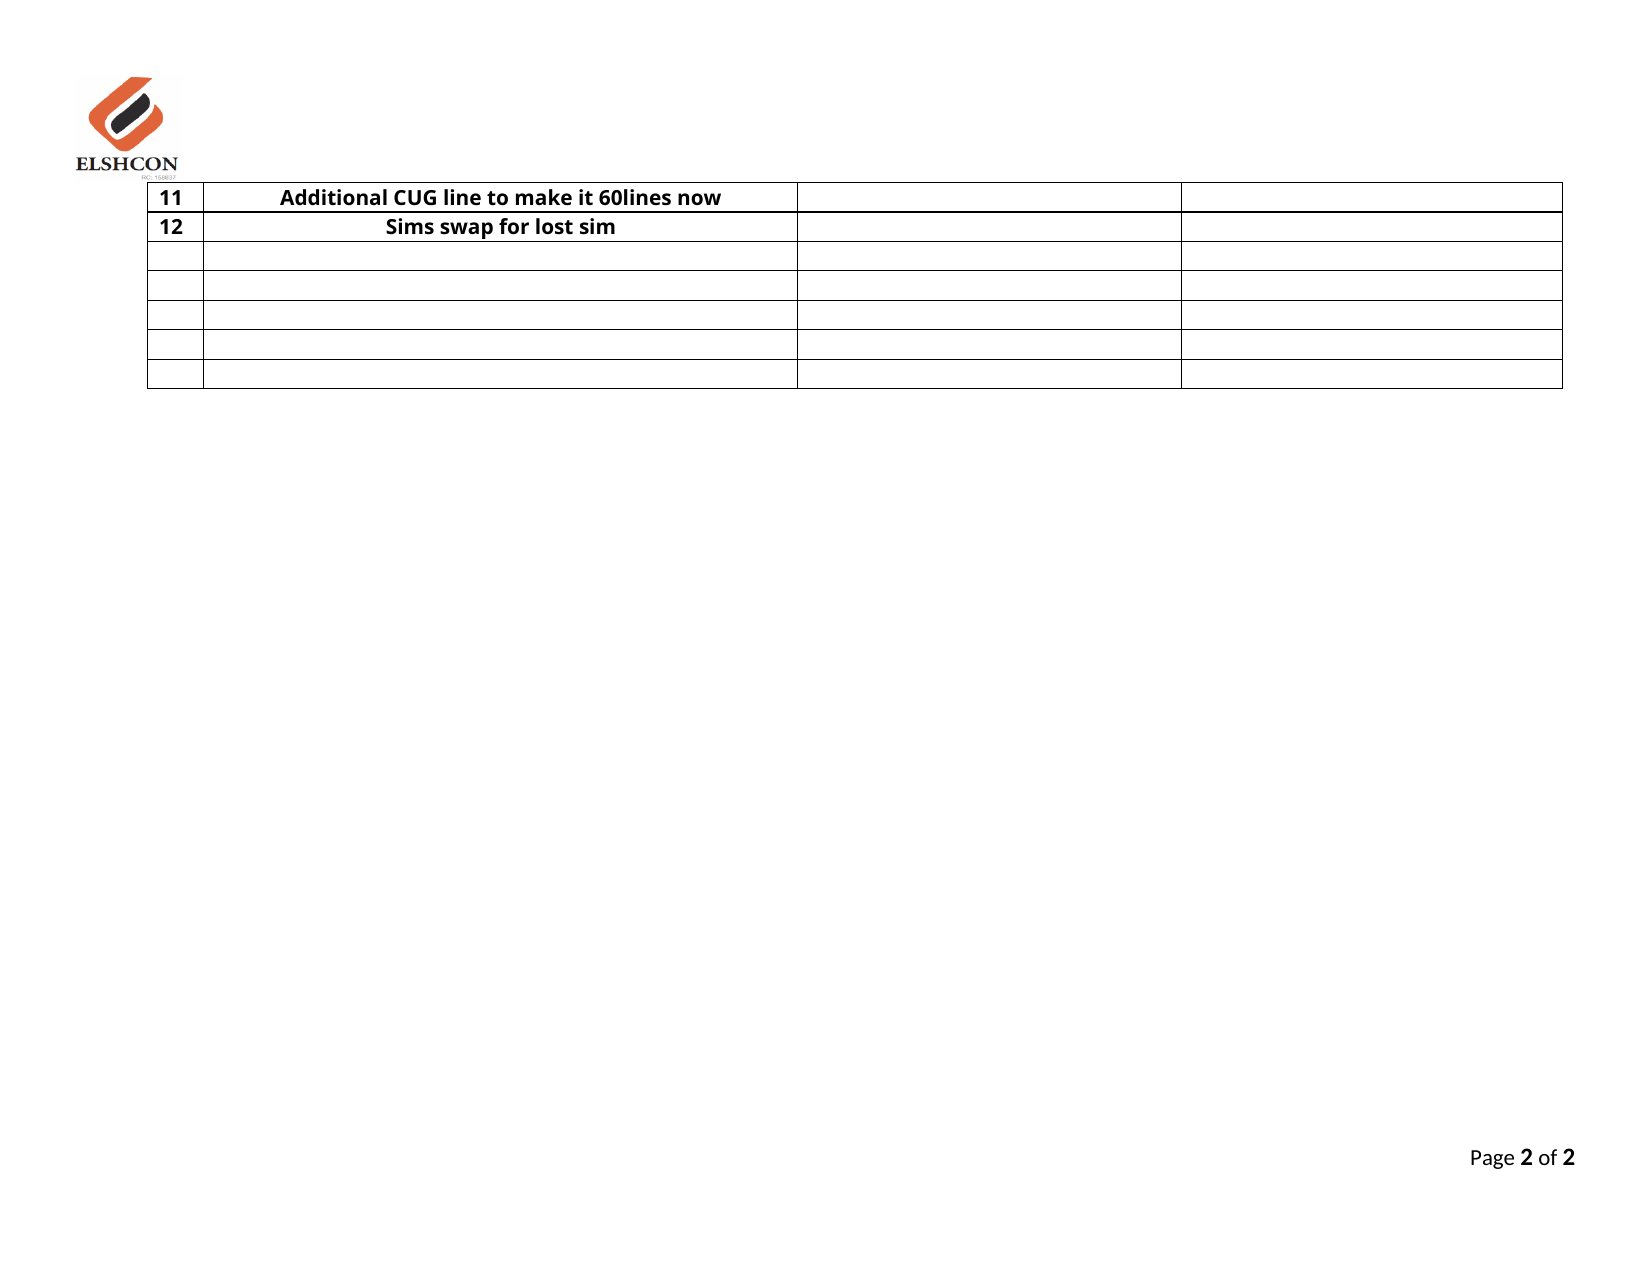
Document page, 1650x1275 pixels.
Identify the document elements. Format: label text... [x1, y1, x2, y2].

table_cell [204, 271, 797, 300]
table_cell [1182, 330, 1562, 359]
table_cell Additional CUG line to make it 60lines now [204, 183, 797, 211]
table_cell [1182, 242, 1562, 270]
table_cell [148, 242, 203, 270]
table_cell [204, 330, 797, 359]
table_cell 11 [148, 183, 203, 211]
table_cell [1182, 301, 1562, 329]
table_cell [1182, 183, 1562, 211]
table_cell [1182, 360, 1562, 388]
table_cell [798, 213, 1181, 241]
picture [75, 75, 182, 182]
table_cell [204, 360, 797, 388]
table_cell 12 [148, 213, 203, 241]
table_cell [148, 301, 203, 329]
table_cell [798, 301, 1181, 329]
table_cell [1182, 271, 1562, 300]
table_cell [148, 271, 203, 300]
table_cell [148, 330, 203, 359]
table_cell [798, 183, 1181, 211]
table_cell [798, 360, 1181, 388]
table_cell [798, 242, 1181, 270]
table_cell [1182, 213, 1562, 241]
table_cell [798, 330, 1181, 359]
table_cell [204, 242, 797, 270]
table_cell [798, 271, 1181, 300]
table_cell [148, 360, 203, 388]
table_cell Sims swap for lost sim [204, 213, 797, 241]
table_cell [204, 301, 797, 329]
